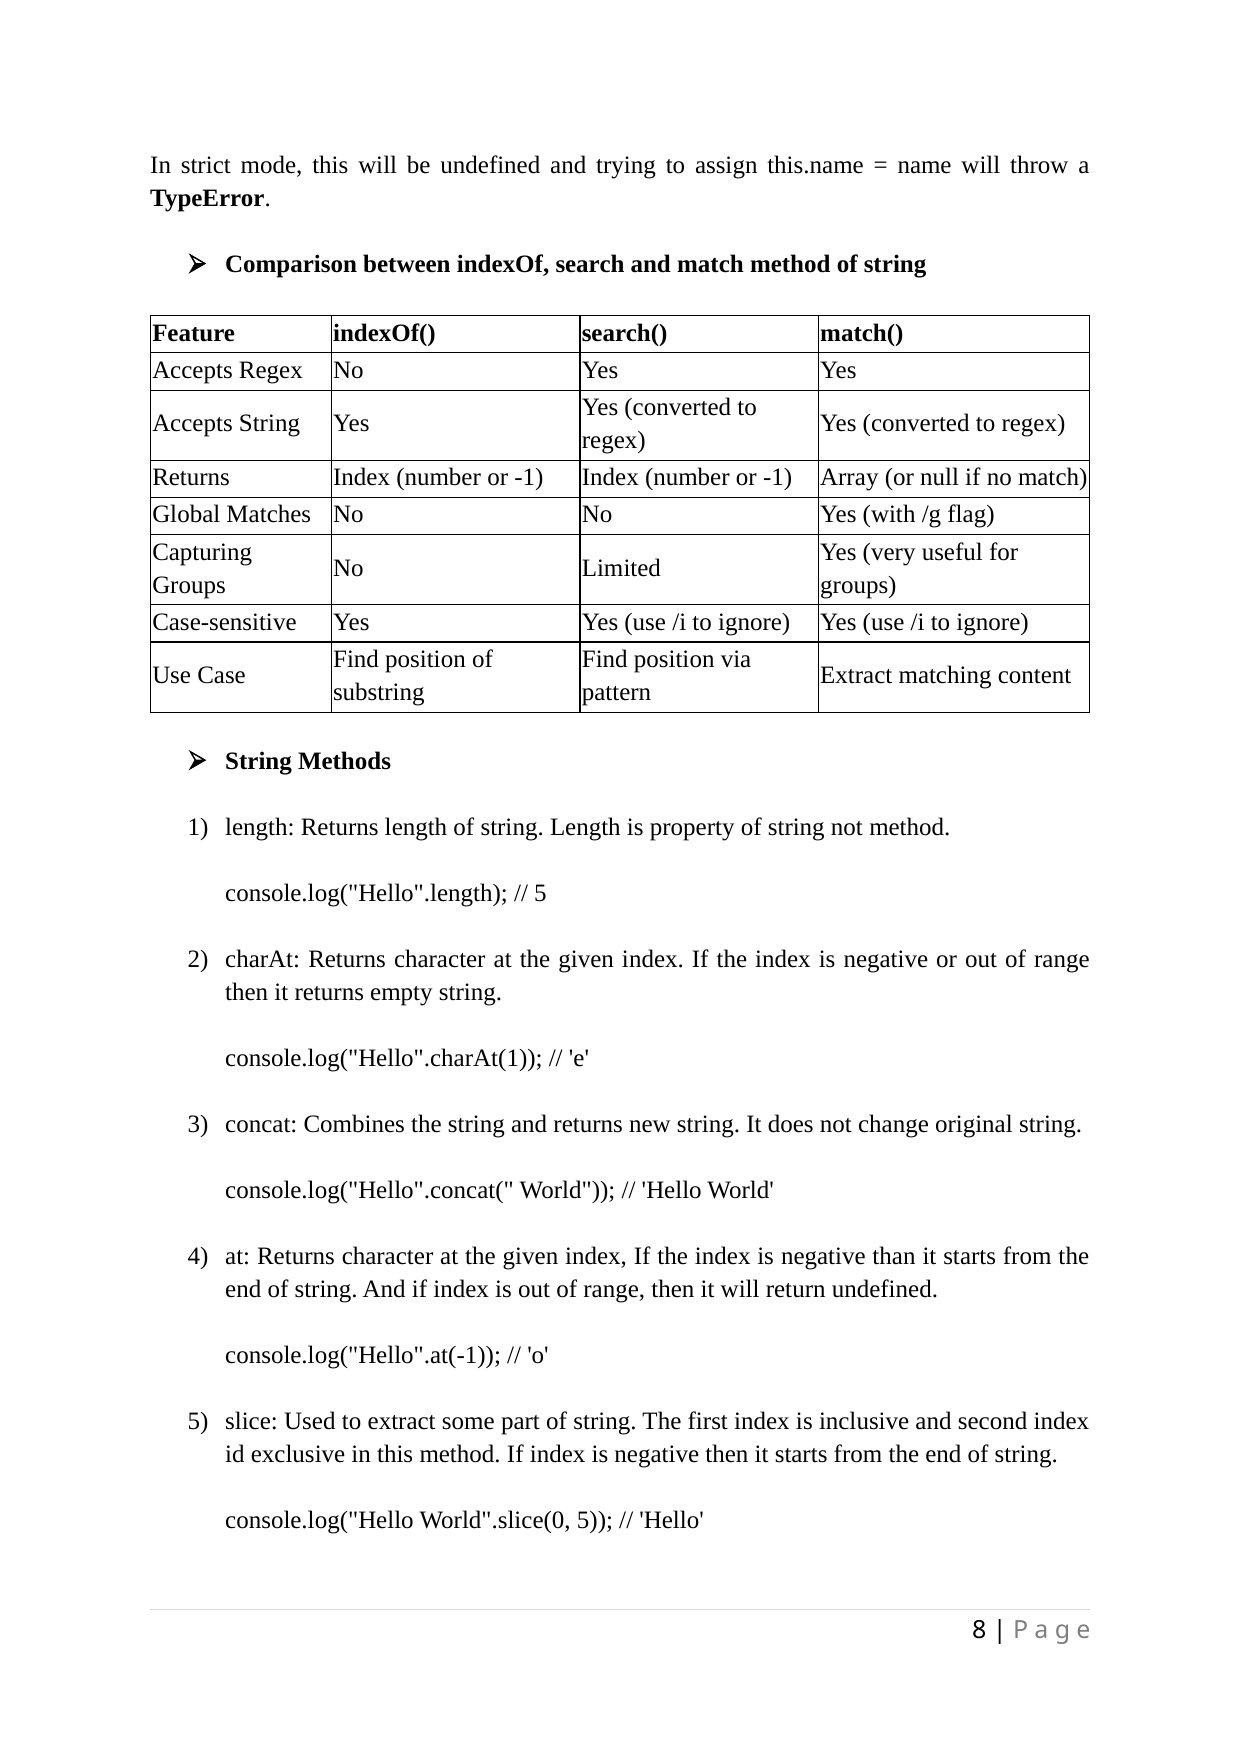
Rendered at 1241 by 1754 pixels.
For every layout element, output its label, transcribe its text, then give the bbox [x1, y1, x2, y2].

table_cell Case-sensitive [151, 605, 331, 641]
list length: Returns length of string. Length is property of string not method. [187, 812, 1090, 841]
table_header indexOf() [332, 316, 579, 352]
list concat: Combines the string and returns new string. It does not change original string. [187, 1109, 1090, 1138]
list console.log("Hello".concat(" World")); // 'Hello World' [225, 1175, 1090, 1204]
table_cell No [581, 498, 818, 534]
table_cell Yes (converted to regex) [581, 391, 818, 460]
table_cell Use Case [151, 643, 331, 712]
table_cell No [332, 353, 579, 389]
table_cell Array (or null if no match) [819, 461, 1089, 497]
table_header search() [581, 316, 818, 352]
table_cell Capturing Groups [151, 535, 331, 604]
table_cell Extract matching content [819, 643, 1089, 712]
table_cell Index (number or -1) [332, 461, 579, 497]
table_cell Limited [581, 535, 818, 604]
list Comparison between indexOf, search and match method of string [187, 249, 1090, 278]
list console.log("Hello World".slice(0, 5)); // 'Hello' [225, 1505, 1090, 1534]
table_cell Yes [332, 391, 579, 460]
table_cell Yes (use /i to ignore) [581, 605, 818, 641]
table_cell Find position via pattern [581, 643, 818, 712]
table_cell Yes [581, 353, 818, 389]
table_cell Yes (with /g flag) [819, 498, 1089, 534]
table_header Feature [151, 316, 331, 352]
table_cell Accepts String [151, 391, 331, 460]
table_cell No [332, 535, 579, 604]
table_cell Returns [151, 461, 331, 497]
table_cell Yes (use /i to ignore) [819, 605, 1089, 641]
list console.log("Hello".length); // 5 [225, 878, 1090, 907]
table_cell Yes [332, 605, 579, 641]
list console.log("Hello".at(-1)); // 'o' [225, 1340, 1090, 1369]
text In strict mode, this will be undefined and trying to assign this.name = name will throw a TypeError. [150, 150, 1090, 212]
table_cell Global Matches [151, 498, 331, 534]
table_cell No [332, 498, 579, 534]
table_cell Accepts Regex [151, 353, 331, 389]
table_cell Index (number or -1) [581, 461, 818, 497]
list slice: Used to extract some part of string. The first index is inclusive and second index id exclusive in this method. If index is negative then it starts from the end of string. [187, 1406, 1090, 1468]
list at: Returns character at the given index, If the index is negative than it starts from the end of string. And if index is out of range, then it will return undefined. [187, 1241, 1090, 1303]
table_cell Yes (converted to regex) [819, 391, 1089, 460]
list console.log("Hello".charAt(1)); // 'e' [225, 1043, 1090, 1072]
list String Methods [187, 746, 1090, 774]
list charAt: Returns character at the given index. If the index is negative or out of range then it returns empty string. [187, 944, 1090, 1006]
table_cell Find position of substring [332, 643, 579, 712]
table_cell Yes (very useful for groups) [819, 535, 1089, 604]
table_header match() [819, 316, 1089, 352]
table_cell Yes [819, 353, 1089, 389]
